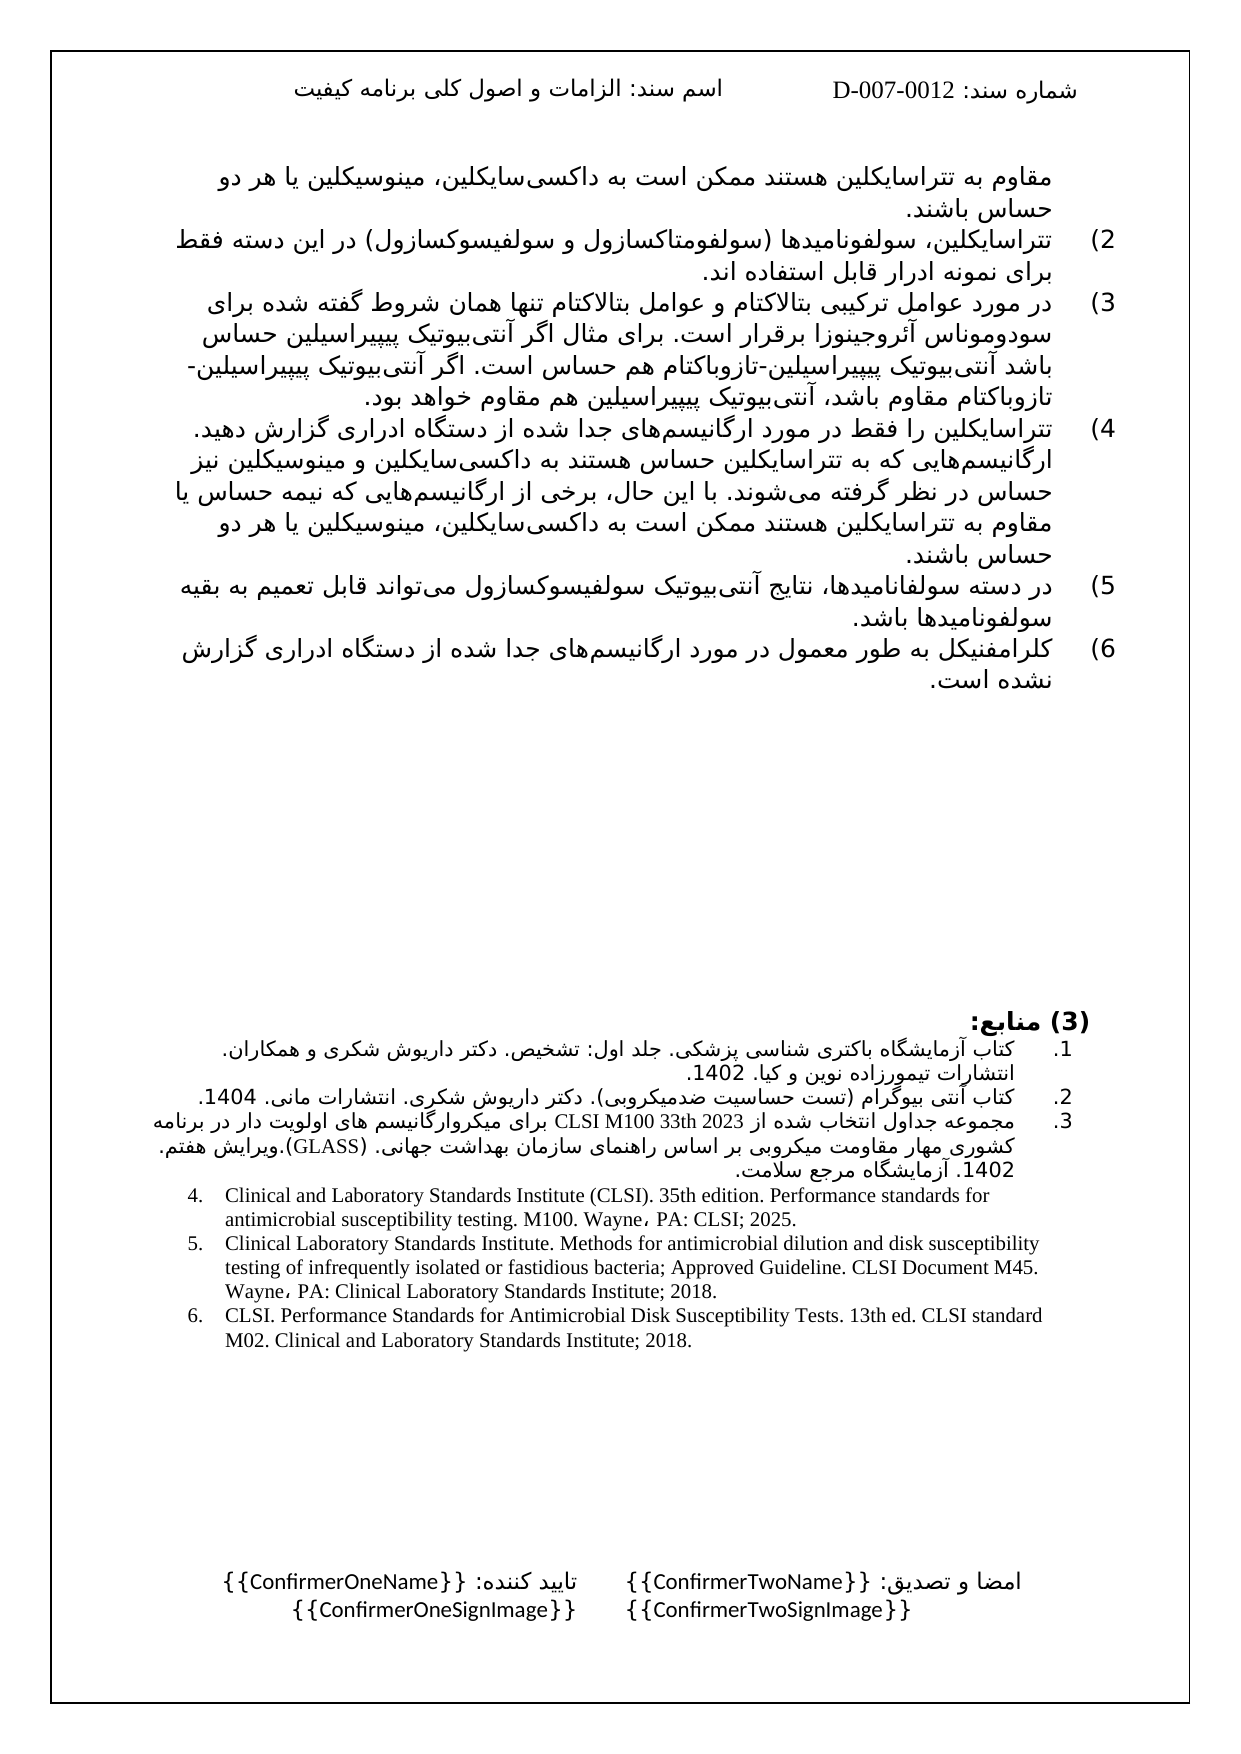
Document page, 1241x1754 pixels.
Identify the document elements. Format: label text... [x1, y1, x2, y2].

list Clinical Laboratory Standards Institute. Methods for antimicrobial dilution and disk susceptibility testing of infrequently isolated or fastidious bacteria; Approved Guideline. CLSI Document M45. Wayne، PA: Clinical Laboratory Standards Institute; 2018. [187, 1231, 1090, 1303]
list در دسته سولفانامیدها، نتایج آنتی‌بیوتیک سولفیسوکسازول می‌تواند قابل تعمیم به بقیه سولفونامیدها باشد. [150, 571, 1090, 632]
list کتاب آنتی بیوگرام (تست حساسیت ضدمیکروبی). دکتر داریوش شکری. انتشارات مانی. 1404. [150, 1085, 1053, 1109]
list تتراسایکلین را فقط در مورد ارگانیسم‌های جدا شده از دستگاه ادراری گزارش دهید. ارگانیسم‌هایی که به تتراسایکلین حساس هستند به داکسی‌سایکلین و مینوسیکلین نیز حساس در نظر گرفته می‌شوند. با این حال، برخی از ارگانیسم‌هایی که نیمه حساس یا مقاوم به تتراسایکلین هستند ممکن است به داکسی‌سایکلین، مینوسیکلین یا هر دو حساس باشند. [150, 414, 1090, 569]
list Clinical and Laboratory Standards Institute (CLSI). 35th edition. Performance standards for antimicrobial susceptibility testing. M100. Wayne، PA: CLSI; 2025. [187, 1182, 1090, 1231]
list CLSI. Performance Standards for Antimicrobial Disk Susceptibility Tests. 13th ed. CLSI standard M02. Clinical and Laboratory Standards Institute; 2018. [187, 1303, 1090, 1352]
text (3) منابع: [150, 1007, 1090, 1037]
list کتاب آزمایشگاه باکتری شناسی پزشکی. جلد اول: تشخیص. دکتر داریوش شکری و همکاران. انتشارات تیمورزاده نوین و کیا. 1402. [150, 1037, 1053, 1085]
list در مورد عوامل ترکیبی بتالاکتام و عوامل بتالاکتام تنها همان شروط گفته شده برای سودوموناس آئروجینوزا برقرار است. برای مثال اگر آنتی‌بیوتیک پیپیراسیلین حساس باشد آنتی‌بیوتیک پیپیراسیلین-تازوباکتام هم حساس است. اگر آنتی‌بیوتیک پیپیراسیلین-تازوباکتام مقاوم باشد، آنتی‌بیوتیک پیپیراسیلین هم مقاوم خواهد بود. [150, 288, 1090, 412]
list تتراسایکلین، سولفونامیدها (سولفومتاکسازول و سولفیسوکسازول) در این دسته فقط برای نمونه ادرار قابل استفاده اند. [150, 225, 1090, 286]
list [150, 162, 1090, 223]
list مجموعه جداول انتخاب شده از CLSI M100 33th 2023 برای میکروارگانیسم های اولویت دار در برنامه کشوری مهار مقاومت میکروبی بر اساس راهنمای سازمان بهداشت جهانی. (GLASS).ویرایش هفتم.1402. آزمایشگاه مرجع سلامت. [150, 1109, 1053, 1182]
list کلرامفنیکل به طور معمول در مورد ارگانیسم‌های جدا شده از دستگاه ادراری گزارش نشده است. [150, 634, 1090, 695]
